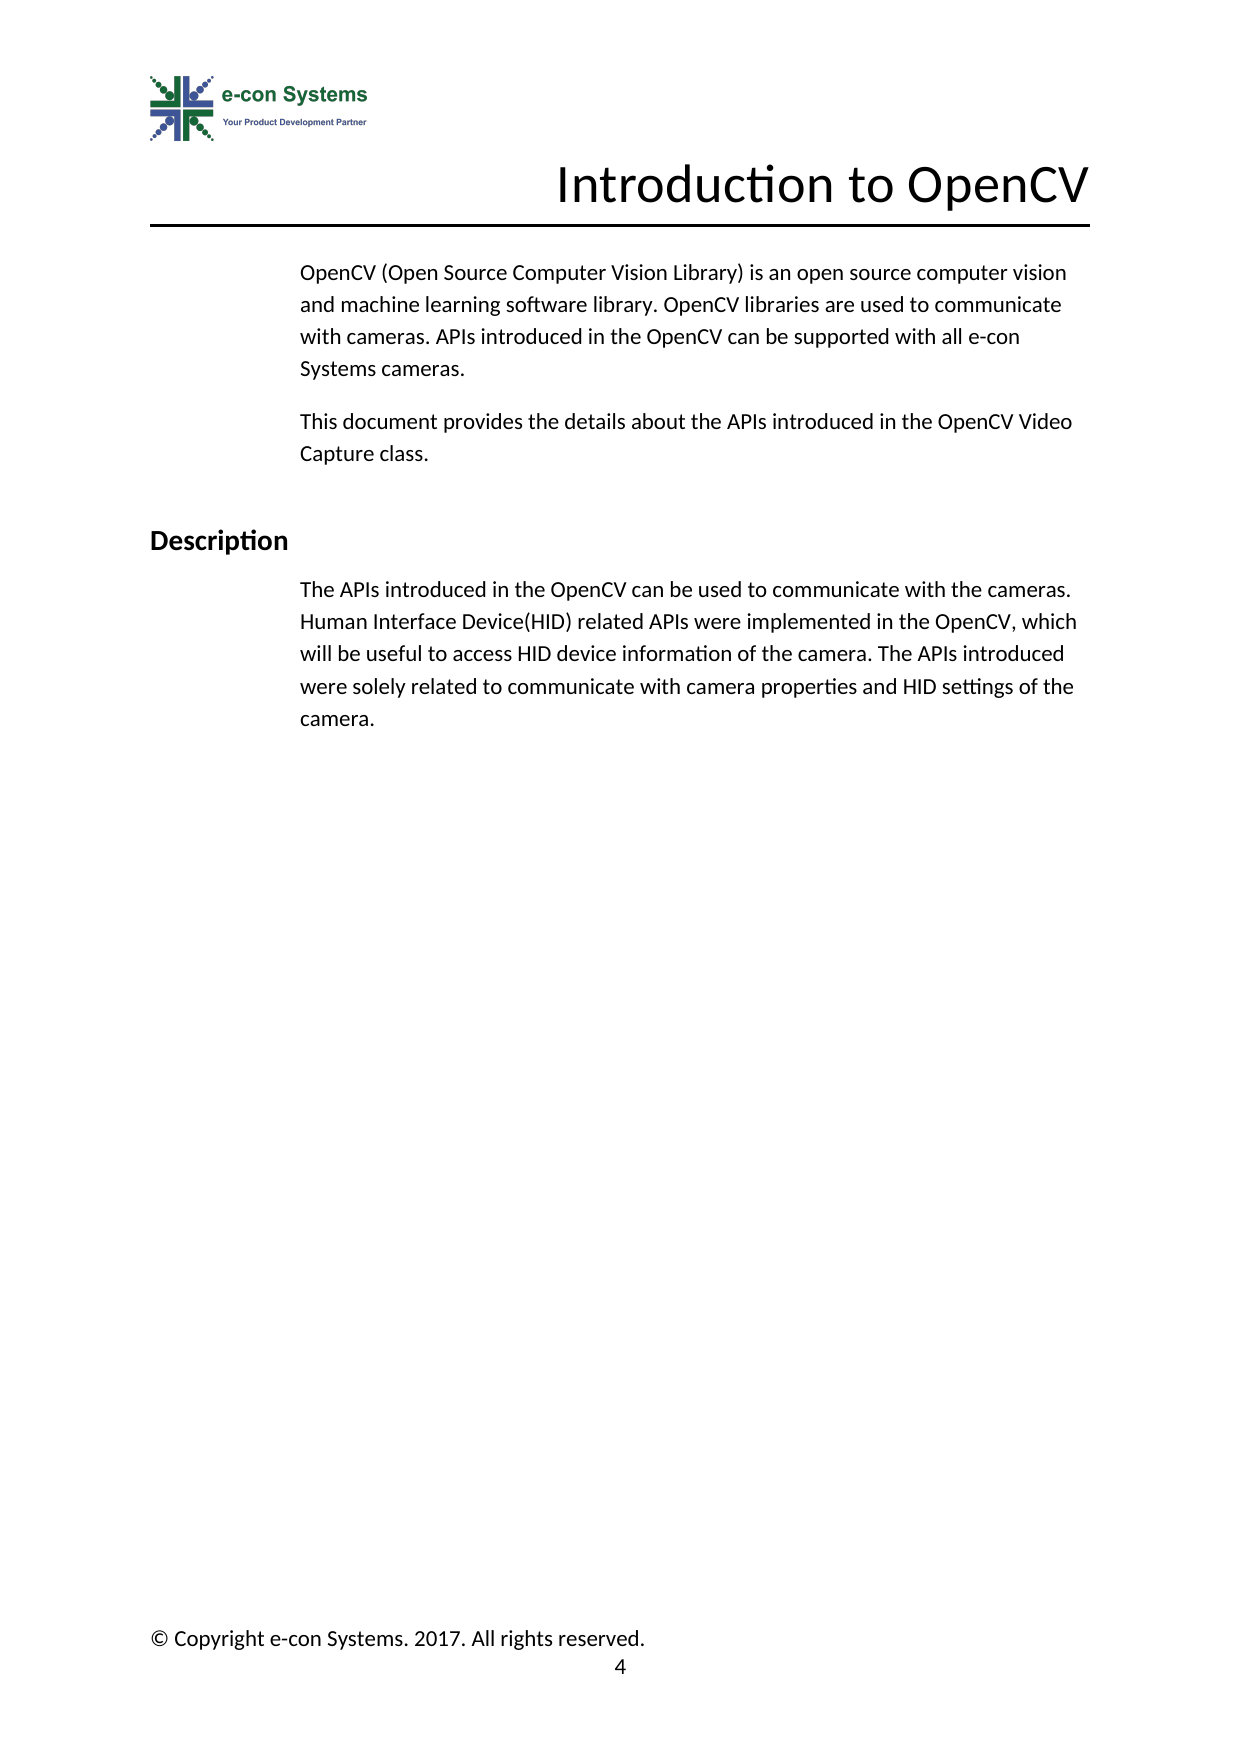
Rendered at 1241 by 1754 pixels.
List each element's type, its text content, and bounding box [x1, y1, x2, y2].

text OpenCV (Open Source Computer Vision Library) is an open source computer vision and machine learning software library. OpenCV libraries are used to communicate with cameras. APIs introduced in the OpenCV can be supported with all e-con Systems cameras. [300, 258, 1090, 382]
title Introduction to OpenCV [150, 150, 1090, 224]
text This document provides the details about the APIs introduced in the OpenCV Video Capture class. [300, 407, 1090, 468]
text The APIs introduced in the OpenCV can be used to communicate with the cameras. Human Interface Device(HID) related APIs were implemented in the OpenCV, which will be useful to access HID device information of the camera. The APIs introduced were solely related to communicate with camera properties and HID settings of the camera. [300, 575, 1090, 732]
picture [150, 73, 367, 146]
text Description [150, 522, 1090, 557]
